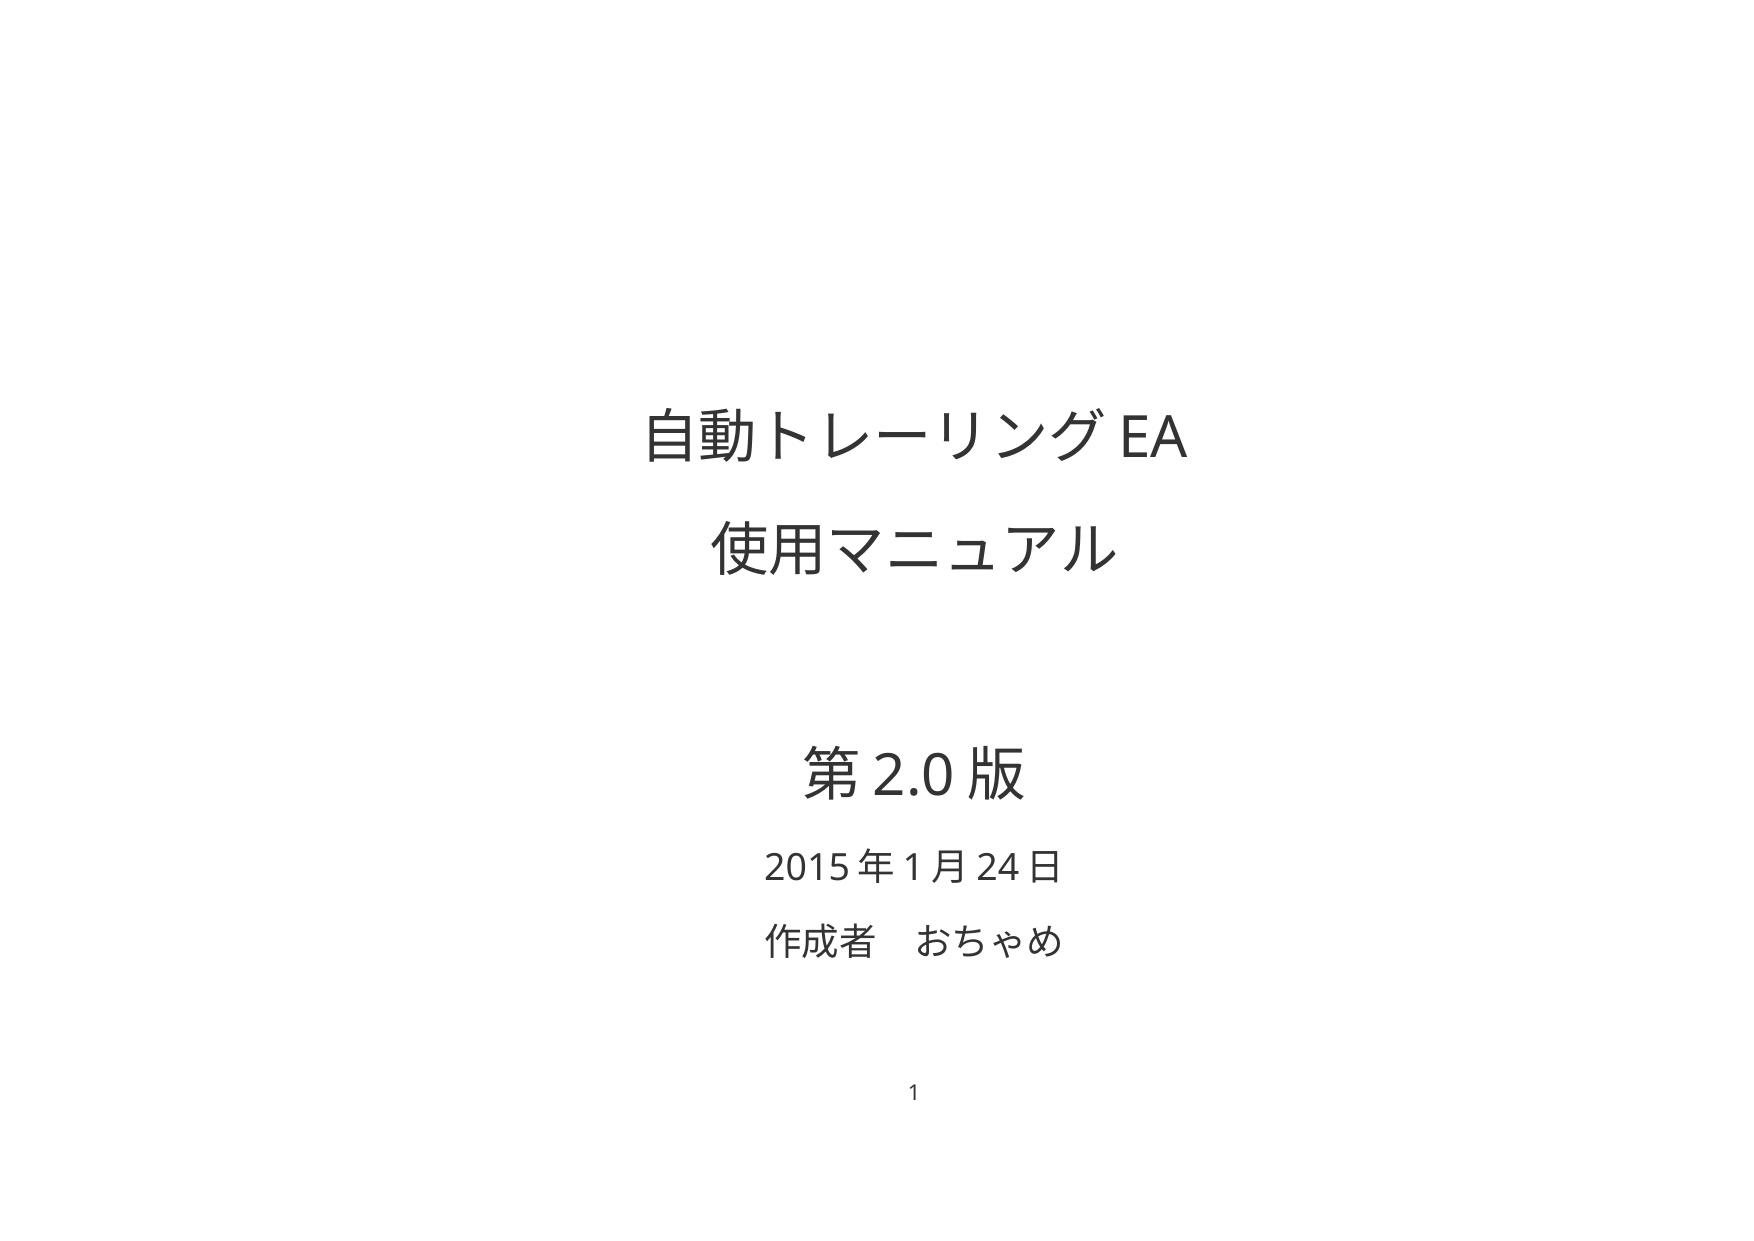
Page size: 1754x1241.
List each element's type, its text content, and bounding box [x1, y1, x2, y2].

text 自動トレーリングEA [207, 376, 1621, 489]
text 2015年1月24日 [207, 826, 1621, 901]
text 第2.0版 [207, 714, 1621, 826]
text 作成者 おちゃめ [207, 901, 1621, 976]
text 使用マニュアル [207, 489, 1621, 601]
